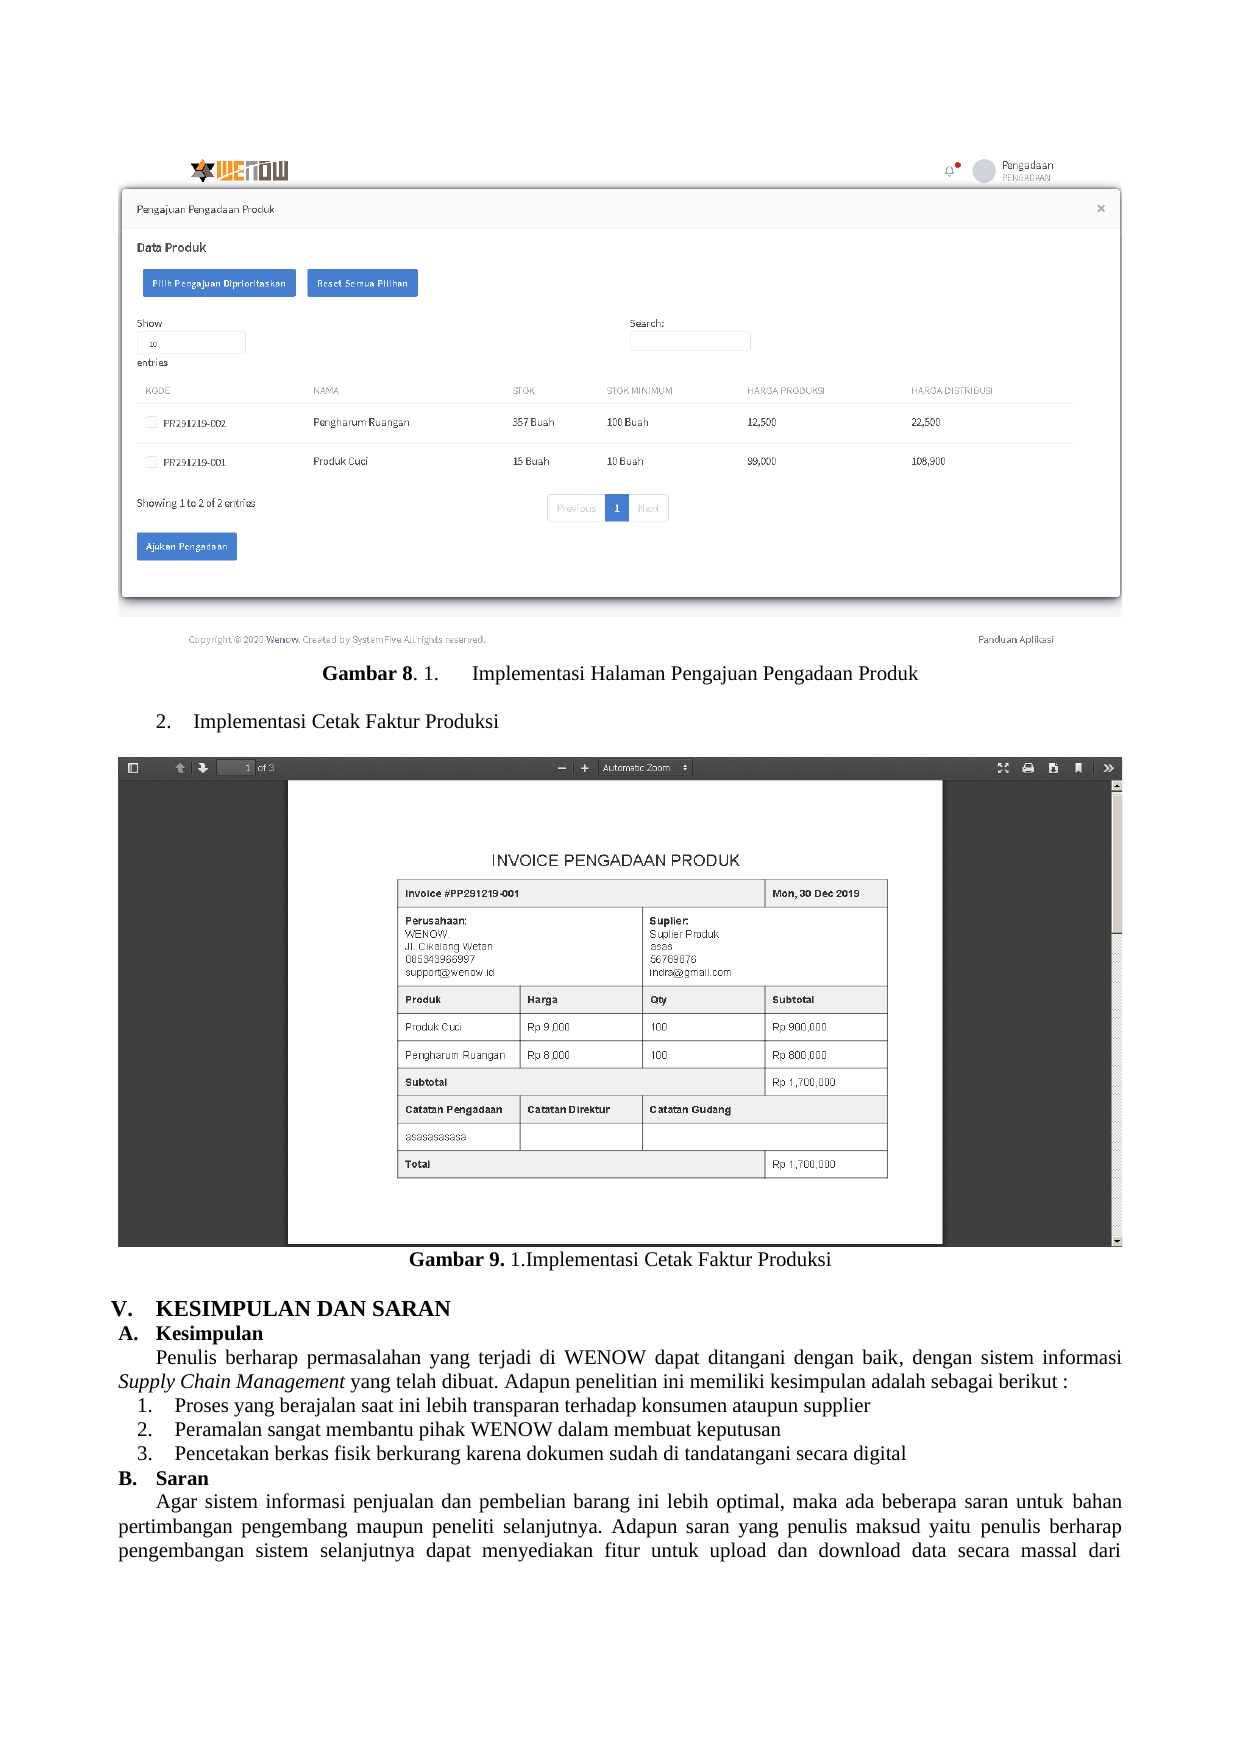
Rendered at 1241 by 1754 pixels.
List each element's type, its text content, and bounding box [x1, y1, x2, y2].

list Kesimpulan [118, 1321, 1122, 1345]
list Peramalan sangat membantu pihak WENOW dalam membuat keputusan [137, 1417, 1122, 1441]
list Pencetakan berkas fisik berkurang karena dokumen sudah di tandatangani secara digital [137, 1441, 1122, 1465]
text Penulis berharap permasalahan yang terjadi di WENOW dapat ditangani dengan baik, dengan sistem informasi Supply Chain Management yang telah dibuat. Adapun penelitian ini memiliki kesimpulan adalah sebagai berikut : [118, 1345, 1122, 1393]
list Implementasi Cetak Faktur Produksi [156, 709, 1122, 733]
picture [118, 147, 1123, 661]
picture [118, 757, 1123, 1247]
subtitle KESIMPULAN DAN SARAN [133, 1295, 1122, 1321]
text Gambar 9. 1.Implementasi Cetak Faktur Produksi [118, 1247, 1122, 1271]
list Saran [118, 1465, 1122, 1489]
list Proses yang berajalan saat ini lebih transparan terhadap konsumen ataupun supplier [137, 1393, 1122, 1417]
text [118, 1489, 1122, 1562]
text Gambar 8. 1. Implementasi Halaman Pengajuan Pengadaan Produk [118, 661, 1122, 685]
